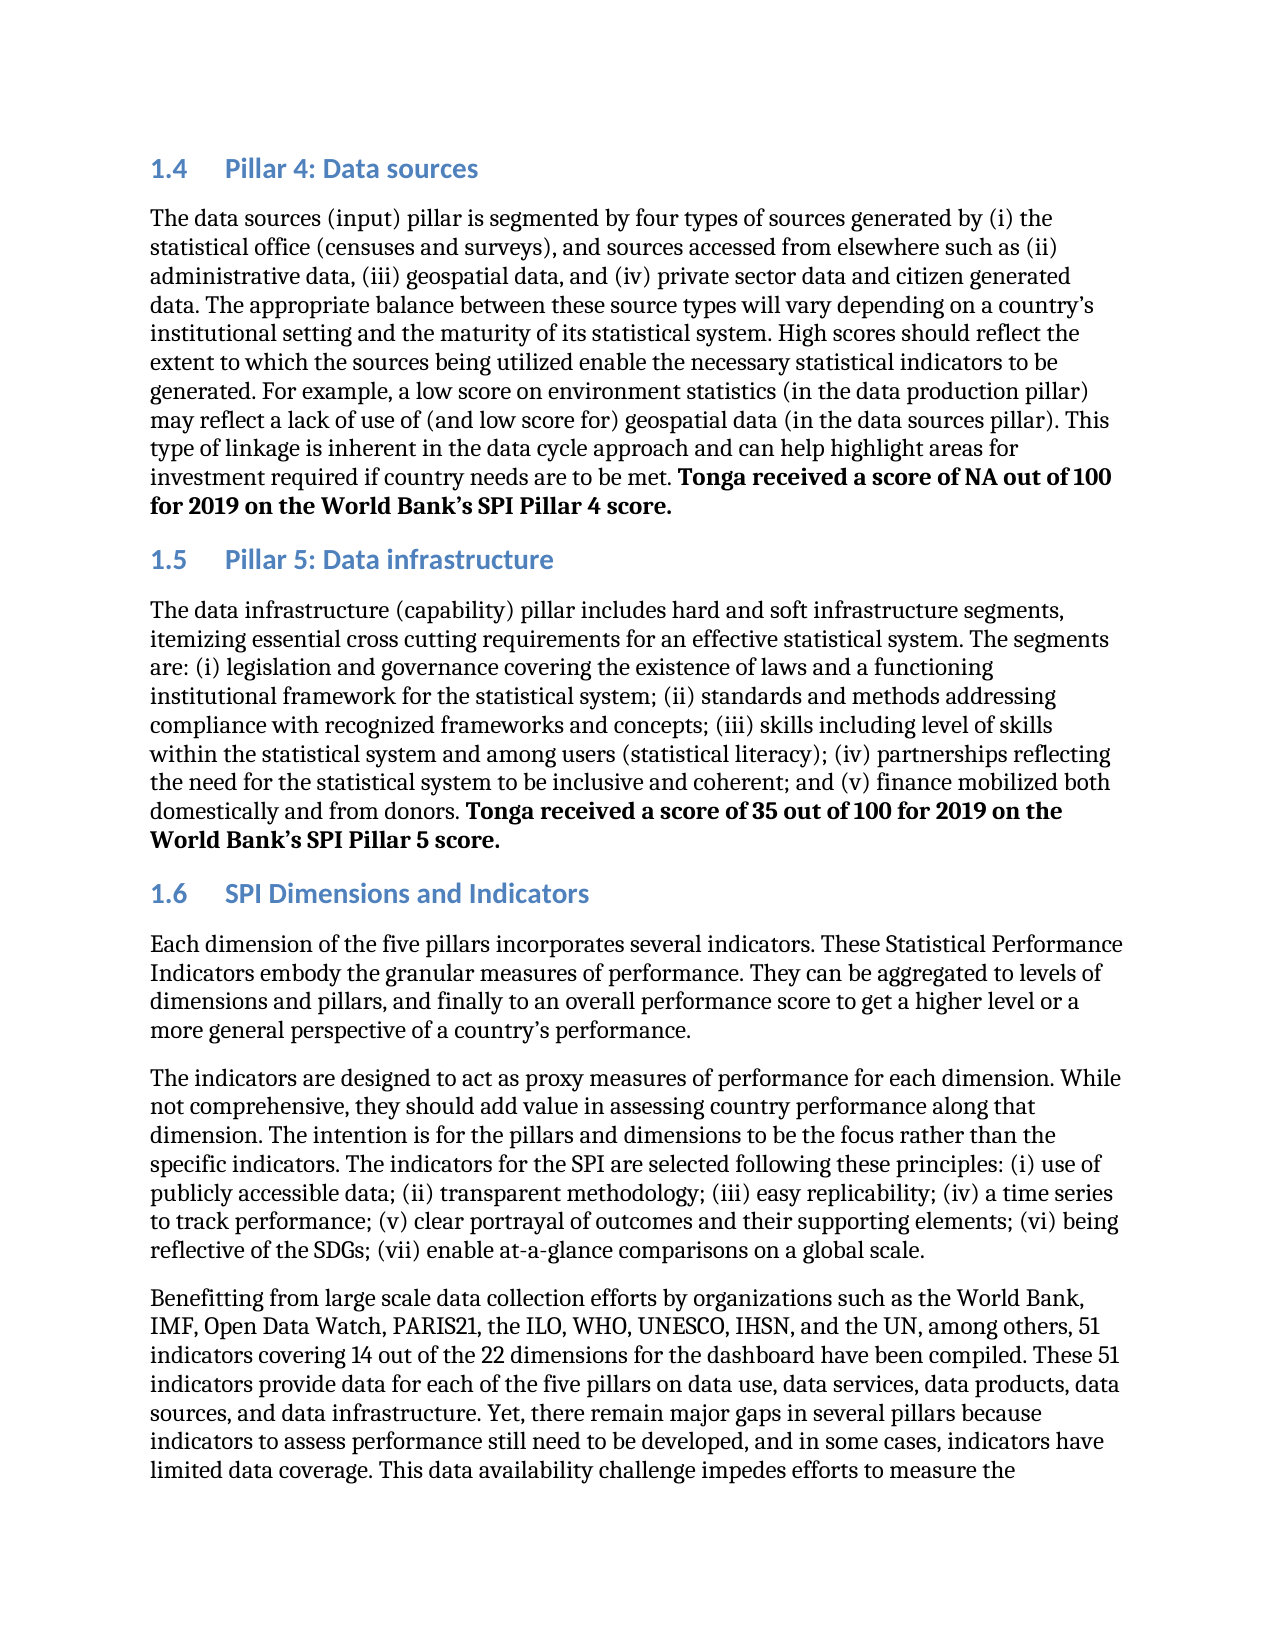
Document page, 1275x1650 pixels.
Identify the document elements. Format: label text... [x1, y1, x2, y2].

subtitle 1.4 Pillar 4: Data sources [150, 150, 1125, 186]
text The data sources (input) pillar is segmented by four types of sources generated by (i) the statistical office (censuses and surveys), and sources accessed from elsewhere such as (ii) administrative data, (iii) geospatial data, and (iv) private sector data and citizen generated data. The appropriate balance between these source types will vary depending on a country’s institutional setting and the maturity of its statistical system. High scores should reflect the extent to which the sources being utilized enable the necessary statistical indicators to be generated. For example, a low score on environment statistics (in the data production pillar) may reflect a lack of use of (and low score for) geospatial data (in the data sources pillar). This type of linkage is inherent in the data cycle approach and can help highlight areas for investment required if country needs are to be met. Tonga received a score of NA out of 100 for 2019 on the World Bank’s SPI Pillar 4 score. [150, 204, 1125, 521]
subtitle 1.5 Pillar 5: Data infrastructure [150, 541, 1125, 577]
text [150, 1283, 1125, 1485]
subtitle 1.6 SPI Dimensions and Indicators [150, 875, 1125, 911]
text The data infrastructure (capability) pillar includes hard and soft infrastructure segments, itemizing essential cross cutting requirements for an effective statistical system. The segments are: (i) legislation and governance covering the existence of laws and a functioning institutional framework for the statistical system; (ii) standards and methods addressing compliance with recognized frameworks and concepts; (iii) skills including level of skills within the statistical system and among users (statistical literacy); (iv) partnerships reflecting the need for the statistical system to be inclusive and coherent; and (v) finance mobilized both domestically and from donors. Tonga received a score of 35 out of 100 for 2019 on the World Bank’s SPI Pillar 5 score. [150, 596, 1125, 854]
text Each dimension of the five pillars incorporates several indicators. These Statistical Performance Indicators embody the granular measures of performance. They can be aggregated to levels of dimensions and pillars, and finally to an overall performance score to get a higher level or a more general perspective of a country’s performance. [150, 930, 1125, 1045]
text The indicators are designed to act as proxy measures of performance for each dimension. While not comprehensive, they should add value in assessing country performance along that dimension. The intention is for the pillars and dimensions to be the focus rather than the specific indicators. The indicators for the SPI are selected following these principles: (i) use of publicly accessible data; (ii) transparent methodology; (iii) easy replicability; (iv) a time series to track performance; (v) clear portrayal of outcomes and their supporting elements; (vi) being reflective of the SDGs; (vii) enable at-a-glance comparisons on a global scale. [150, 1063, 1125, 1265]
